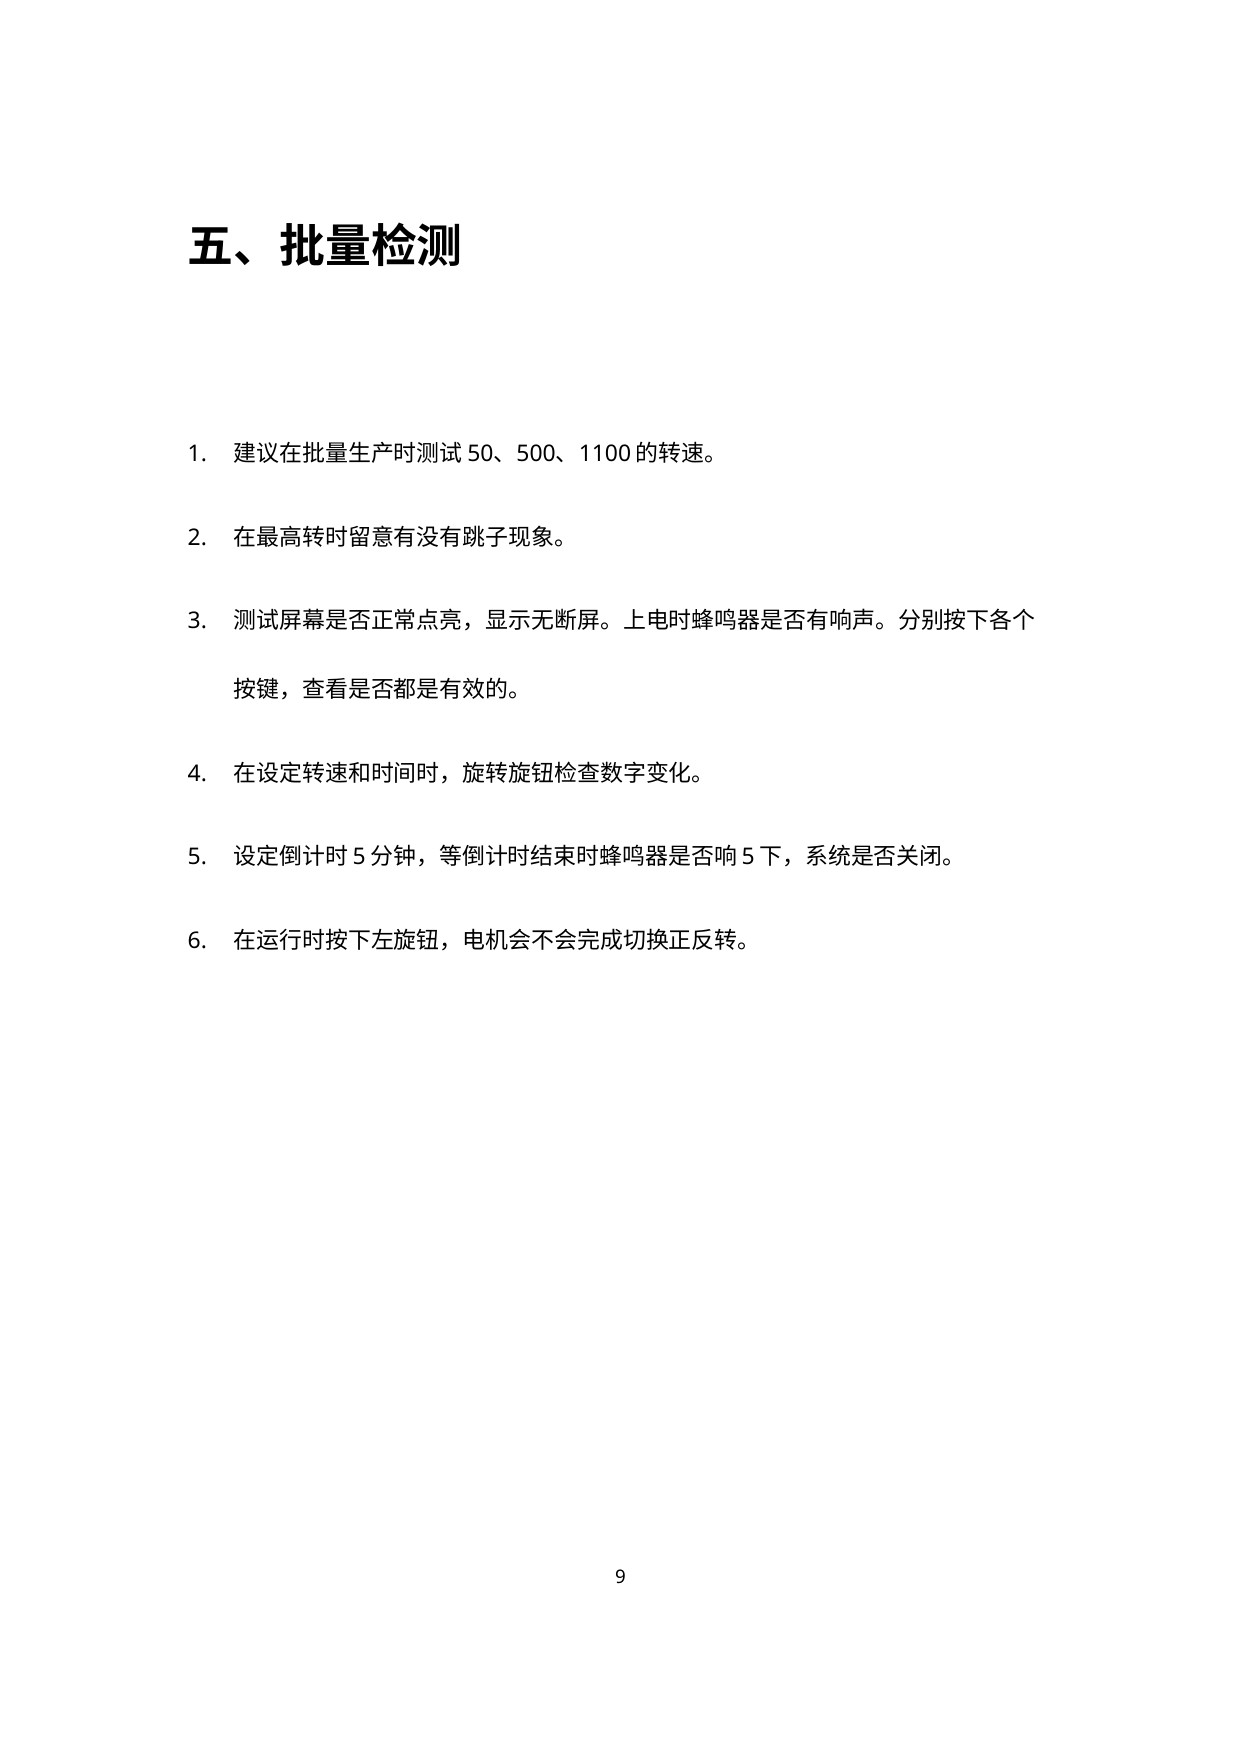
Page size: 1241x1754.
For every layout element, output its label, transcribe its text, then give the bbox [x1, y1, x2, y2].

list 在设定转速和时间时，旋转旋钮检查数字变化。 [187, 739, 1053, 804]
list 在最高转时留意有没有跳子现象。 [187, 502, 1053, 567]
list 测试屏幕是否正常点亮，显示无断屏。上电时蜂鸣器是否有响声。分别按下各个按键，查看是否都是有效的。 [187, 586, 1053, 720]
list 在运行时按下左旋钮，电机会不会完成切换正反转。 [187, 906, 1053, 971]
list 建议在批量生产时测试50、500、1100的转速。 [187, 419, 1053, 484]
list 设定倒计时5分钟，等倒计时结束时蜂鸣器是否响5下，系统是否关闭。 [187, 822, 1053, 887]
subtitle 五、批量检测 [187, 193, 1053, 291]
